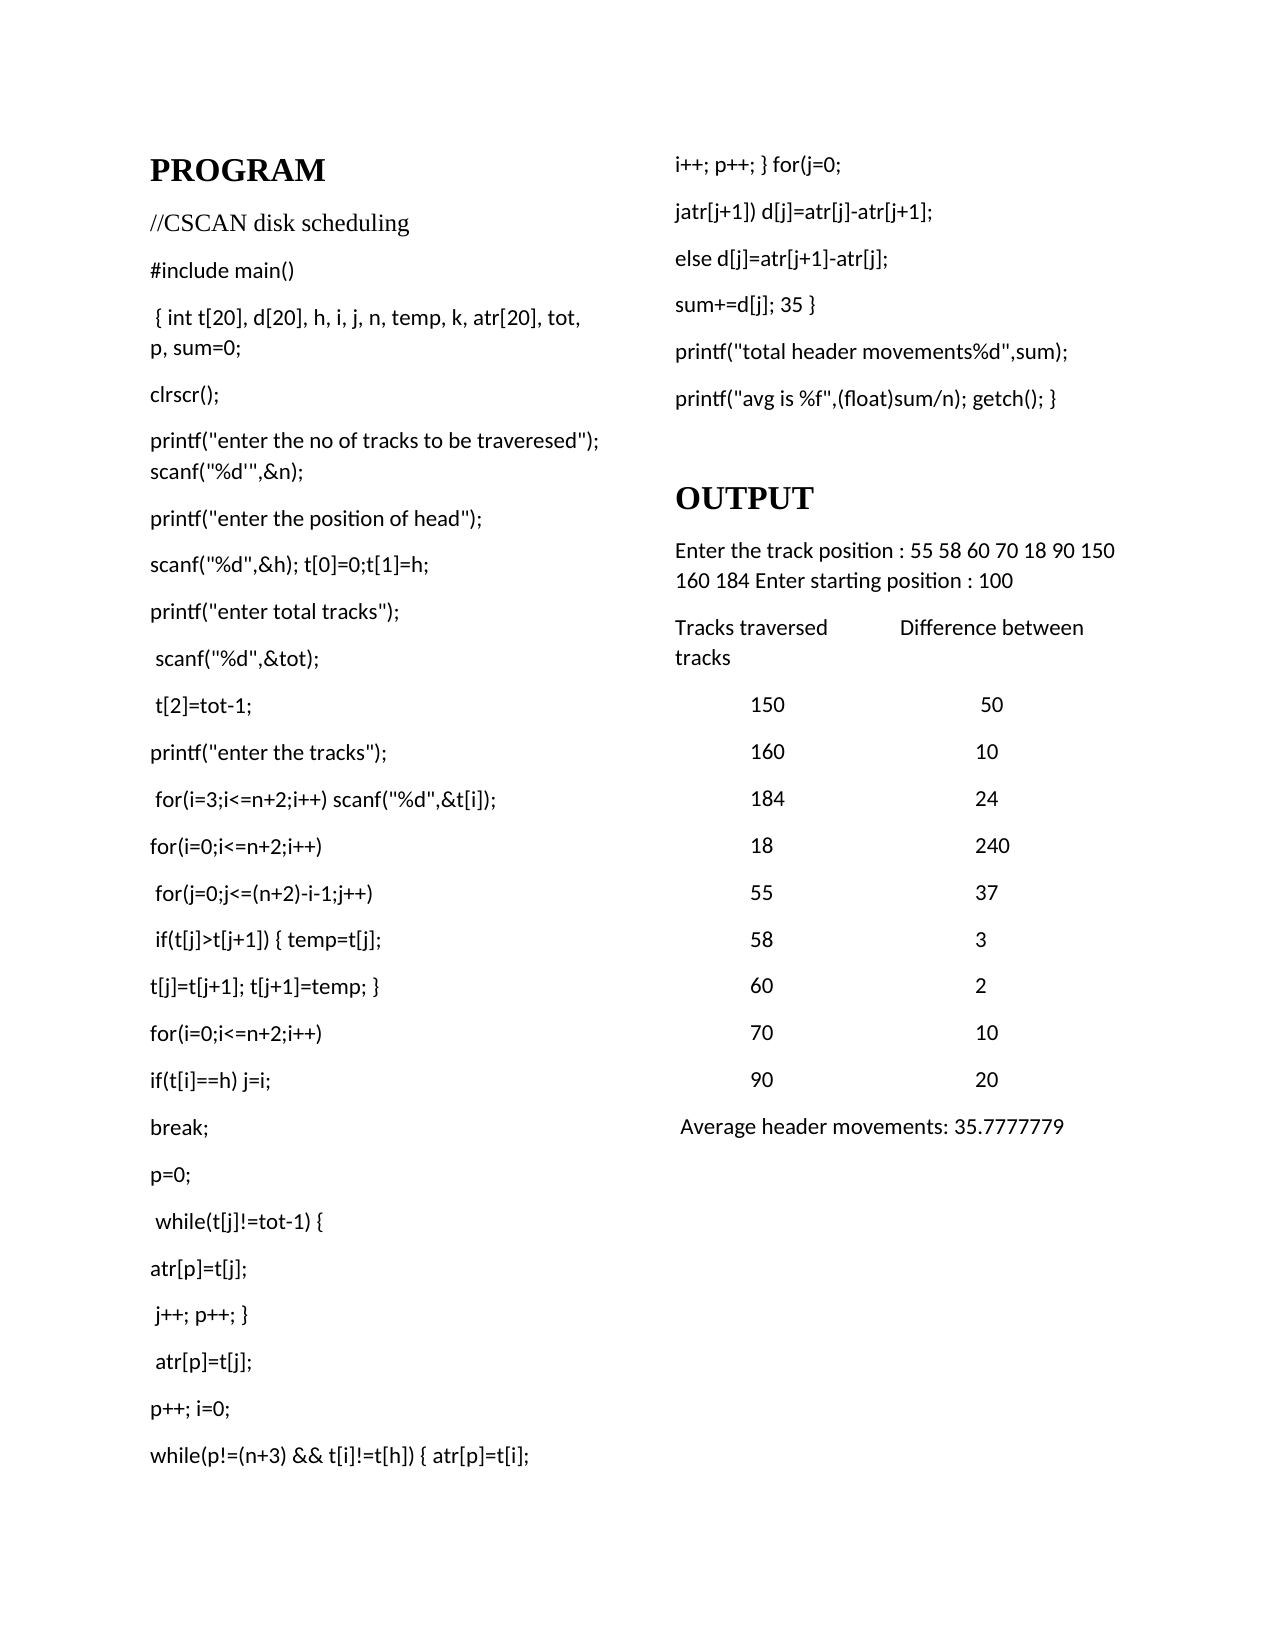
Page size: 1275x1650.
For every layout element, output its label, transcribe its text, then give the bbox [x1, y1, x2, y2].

text scanf("%d",&tot); [150, 644, 600, 672]
text { int t[20], d[20], h, i, j, n, temp, k, atr[20], tot, p, sum=0; [150, 303, 600, 361]
text printf("enter total tracks"); [150, 597, 600, 625]
text 70 10 [675, 1018, 1125, 1046]
text Enter the track position : 55 58 60 70 18 90 150 160 184 Enter starting position : 100 [675, 536, 1125, 594]
text j++; p++; } [150, 1301, 600, 1328]
text Tracks traversed Difference between tracks [675, 613, 1125, 671]
text break; [150, 1113, 600, 1141]
text OUTPUT [675, 478, 1125, 516]
text printf("total header movements%d",sum); [675, 337, 1125, 366]
text 160 10 [675, 737, 1125, 765]
text for(i=0;i<=n+2;i++) [150, 832, 600, 860]
text PROGRAM [150, 150, 600, 188]
text 184 24 [675, 784, 1125, 812]
text jatr[j+1]) d[j]=atr[j]-atr[j+1]; [675, 197, 1125, 225]
text Average header movements: 35.7777779 [675, 1112, 1125, 1140]
text 55 37 [675, 878, 1125, 906]
text if(t[j]>t[j+1]) { temp=t[j]; [150, 926, 600, 953]
text printf("enter the tracks"); [150, 738, 600, 766]
text while(t[j]!=tot-1) { [150, 1207, 600, 1235]
text t[2]=tot-1; [150, 691, 600, 719]
text printf("enter the position of head"); [150, 504, 600, 532]
text p++; i=0; [150, 1394, 600, 1422]
text scanf("%d",&h); t[0]=0;t[1]=h; [150, 551, 600, 578]
text atr[p]=t[j]; [150, 1254, 600, 1282]
text 58 3 [675, 925, 1125, 953]
text printf("enter the no of tracks to be traveresed"); scanf("%d'",&n); [150, 427, 600, 485]
text for(j=0;j<=(n+2)-i-1;j++) [150, 879, 600, 907]
text 150 50 [675, 690, 1125, 718]
text printf("avg is %f",(float)sum/n); getch(); } [675, 384, 1125, 412]
text while(p!=(n+3) && t[i]!=t[h]) { atr[p]=t[i]; [150, 1441, 600, 1469]
text for(i=0;i<=n+2;i++) [150, 1019, 600, 1047]
text sum+=d[j]; 35 } [675, 291, 1125, 319]
text clrscr(); [150, 380, 600, 408]
text 18 240 [675, 831, 1125, 859]
text atr[p]=t[j]; [150, 1347, 600, 1375]
text t[j]=t[j+1]; t[j+1]=temp; } [150, 972, 600, 1000]
text for(i=3;i<=n+2;i++) scanf("%d",&t[i]); [150, 785, 600, 813]
text #include main() [150, 256, 600, 284]
text 90 20 [675, 1065, 1125, 1093]
text //CSCAN disk scheduling [150, 208, 600, 237]
text if(t[i]==h) j=i; [150, 1066, 600, 1094]
text 60 2 [675, 972, 1125, 999]
text else d[j]=atr[j+1]-atr[j]; [675, 244, 1125, 272]
text i++; p++; } for(j=0; [675, 150, 1125, 178]
text p=0; [150, 1160, 600, 1188]
